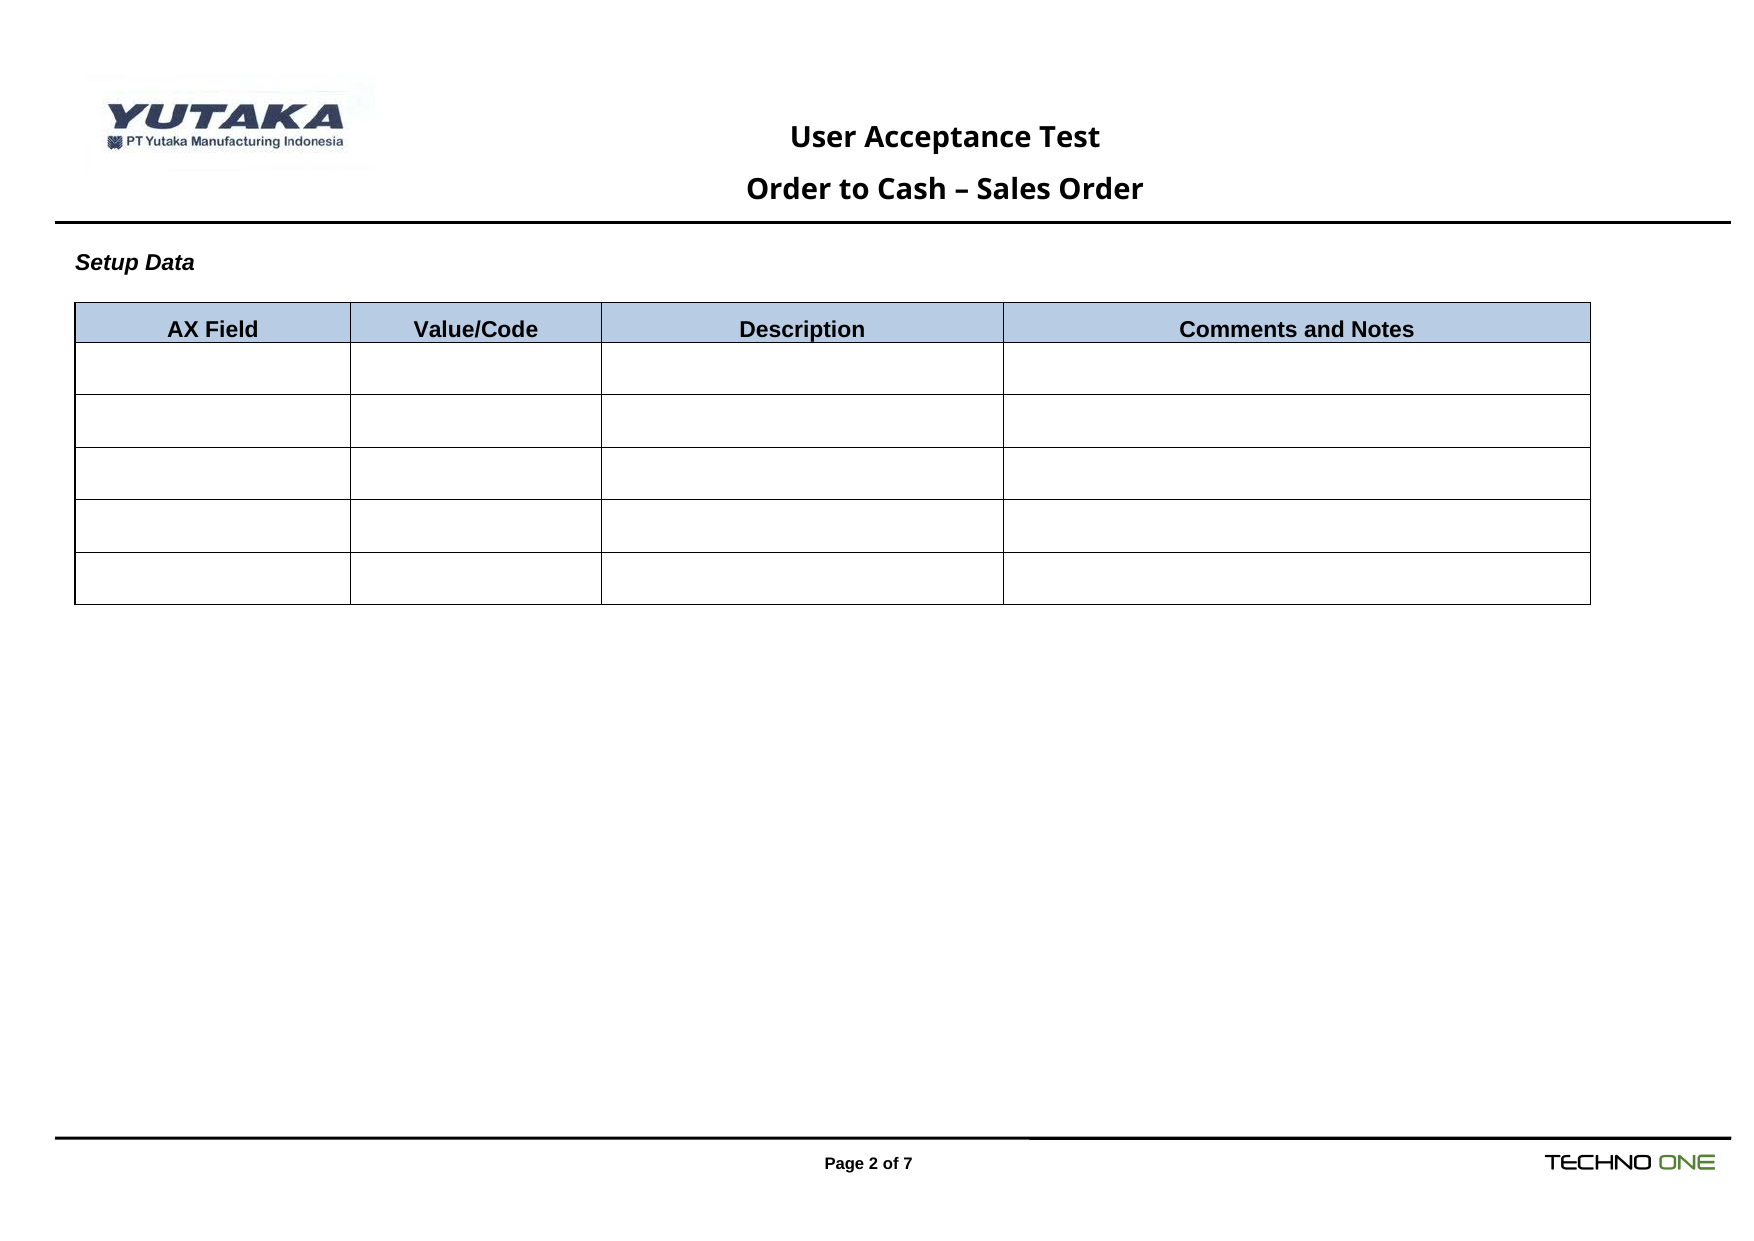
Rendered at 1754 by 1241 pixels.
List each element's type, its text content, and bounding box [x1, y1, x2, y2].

picture [86, 75, 375, 171]
table_header Value/Code [351, 303, 601, 342]
table_cell [602, 500, 1003, 552]
table_cell [76, 500, 350, 552]
table_cell [602, 395, 1003, 447]
table_cell [1004, 500, 1590, 552]
table_cell [351, 343, 601, 394]
table_cell [602, 448, 1003, 499]
table_cell [76, 343, 350, 394]
table_cell [351, 553, 601, 604]
table_cell [1004, 395, 1590, 447]
table_cell [1004, 448, 1590, 499]
table_cell [76, 553, 350, 604]
table_cell [602, 553, 1003, 604]
table_cell [76, 395, 350, 447]
table_cell [351, 448, 601, 499]
table_header AX Field [76, 303, 350, 342]
table_cell [1004, 553, 1590, 604]
table_cell [602, 343, 1003, 394]
table_header Comments and Notes [1004, 303, 1590, 342]
table_cell [351, 395, 601, 447]
picture [1543, 1153, 1718, 1172]
table_cell [1004, 343, 1590, 394]
table_cell [351, 500, 601, 552]
text Setup Data [75, 249, 1679, 276]
table_cell [76, 448, 350, 499]
table_header Description [602, 303, 1003, 342]
